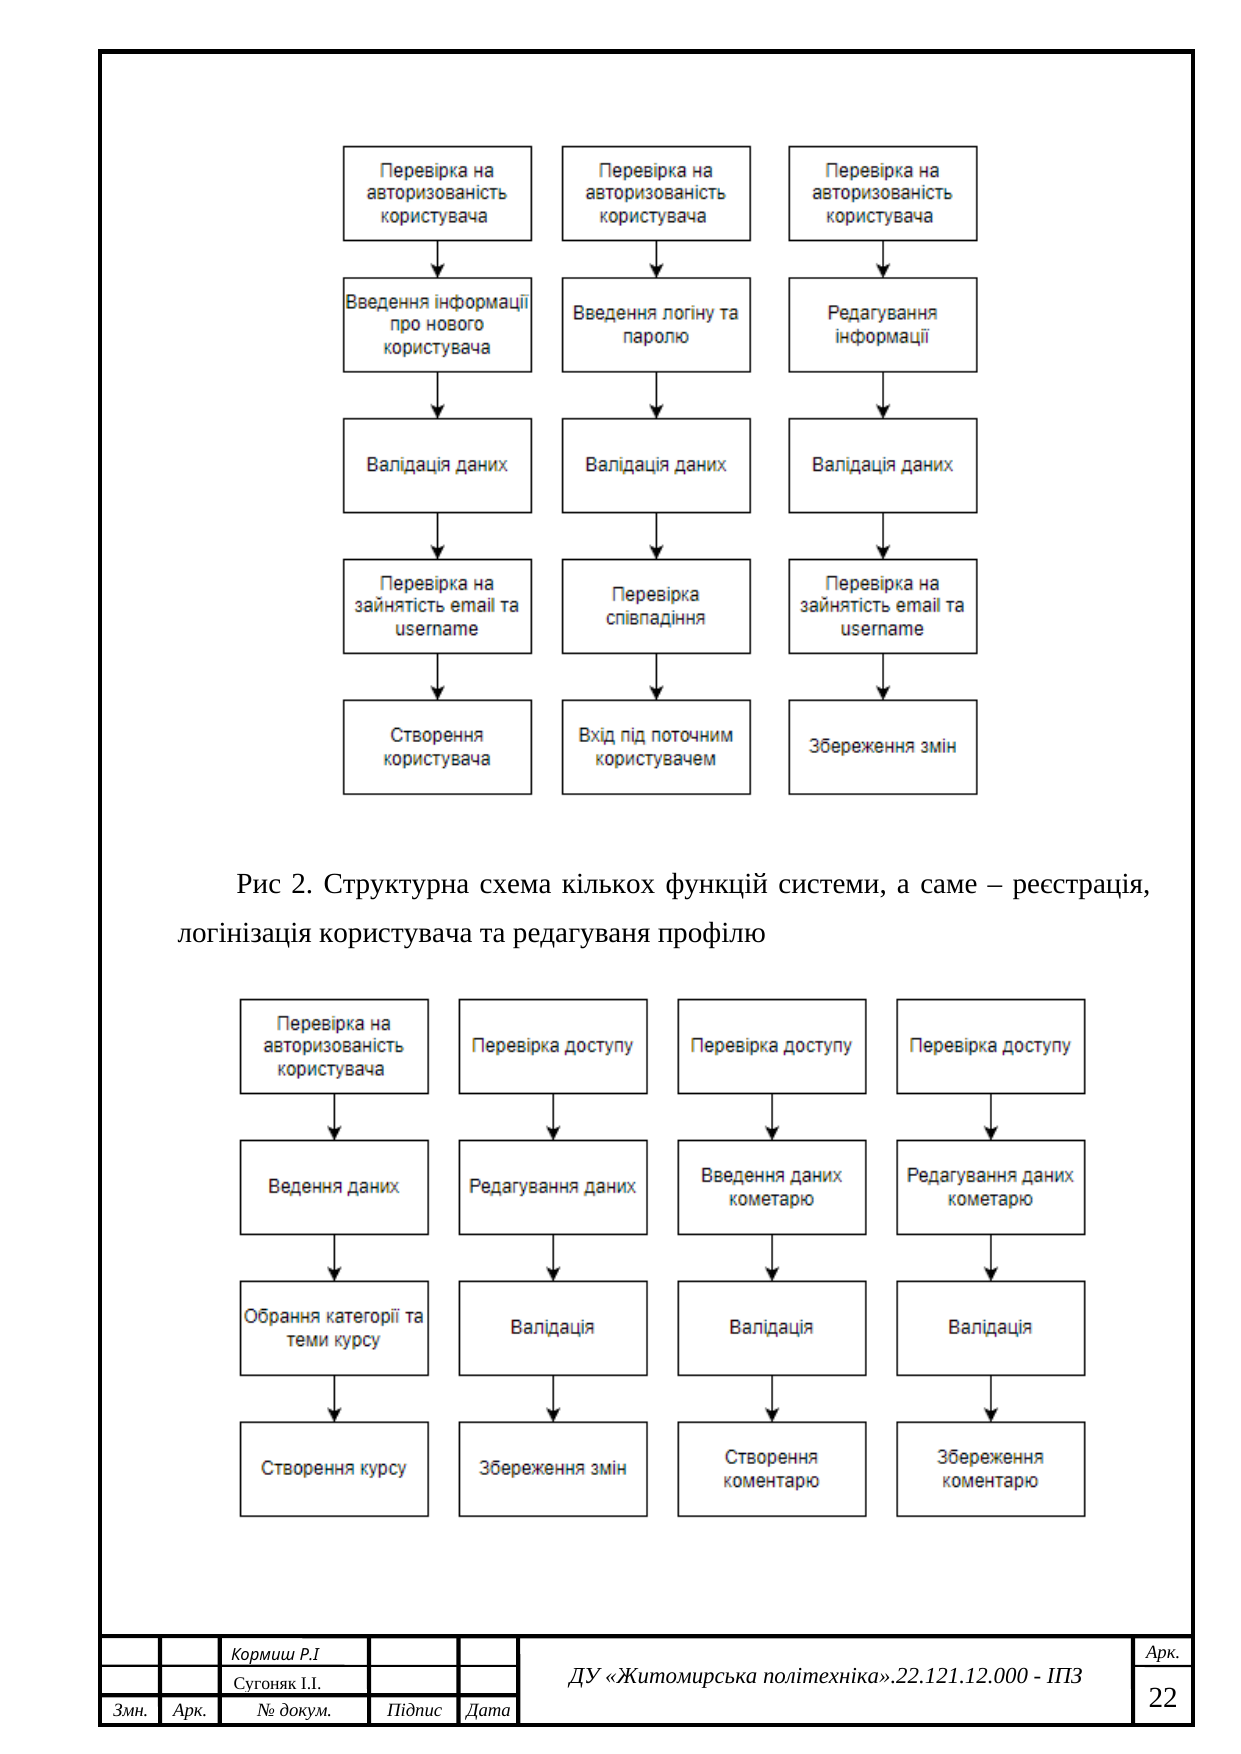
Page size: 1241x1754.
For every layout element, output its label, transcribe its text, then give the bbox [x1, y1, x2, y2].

picture [226, 985, 1103, 1536]
picture [312, 118, 1017, 828]
text Рис 2. Структурна схема кількох функцій системи, а саме – реєстрація, логінізація користувача та редагуваня профілю [177, 866, 1152, 949]
